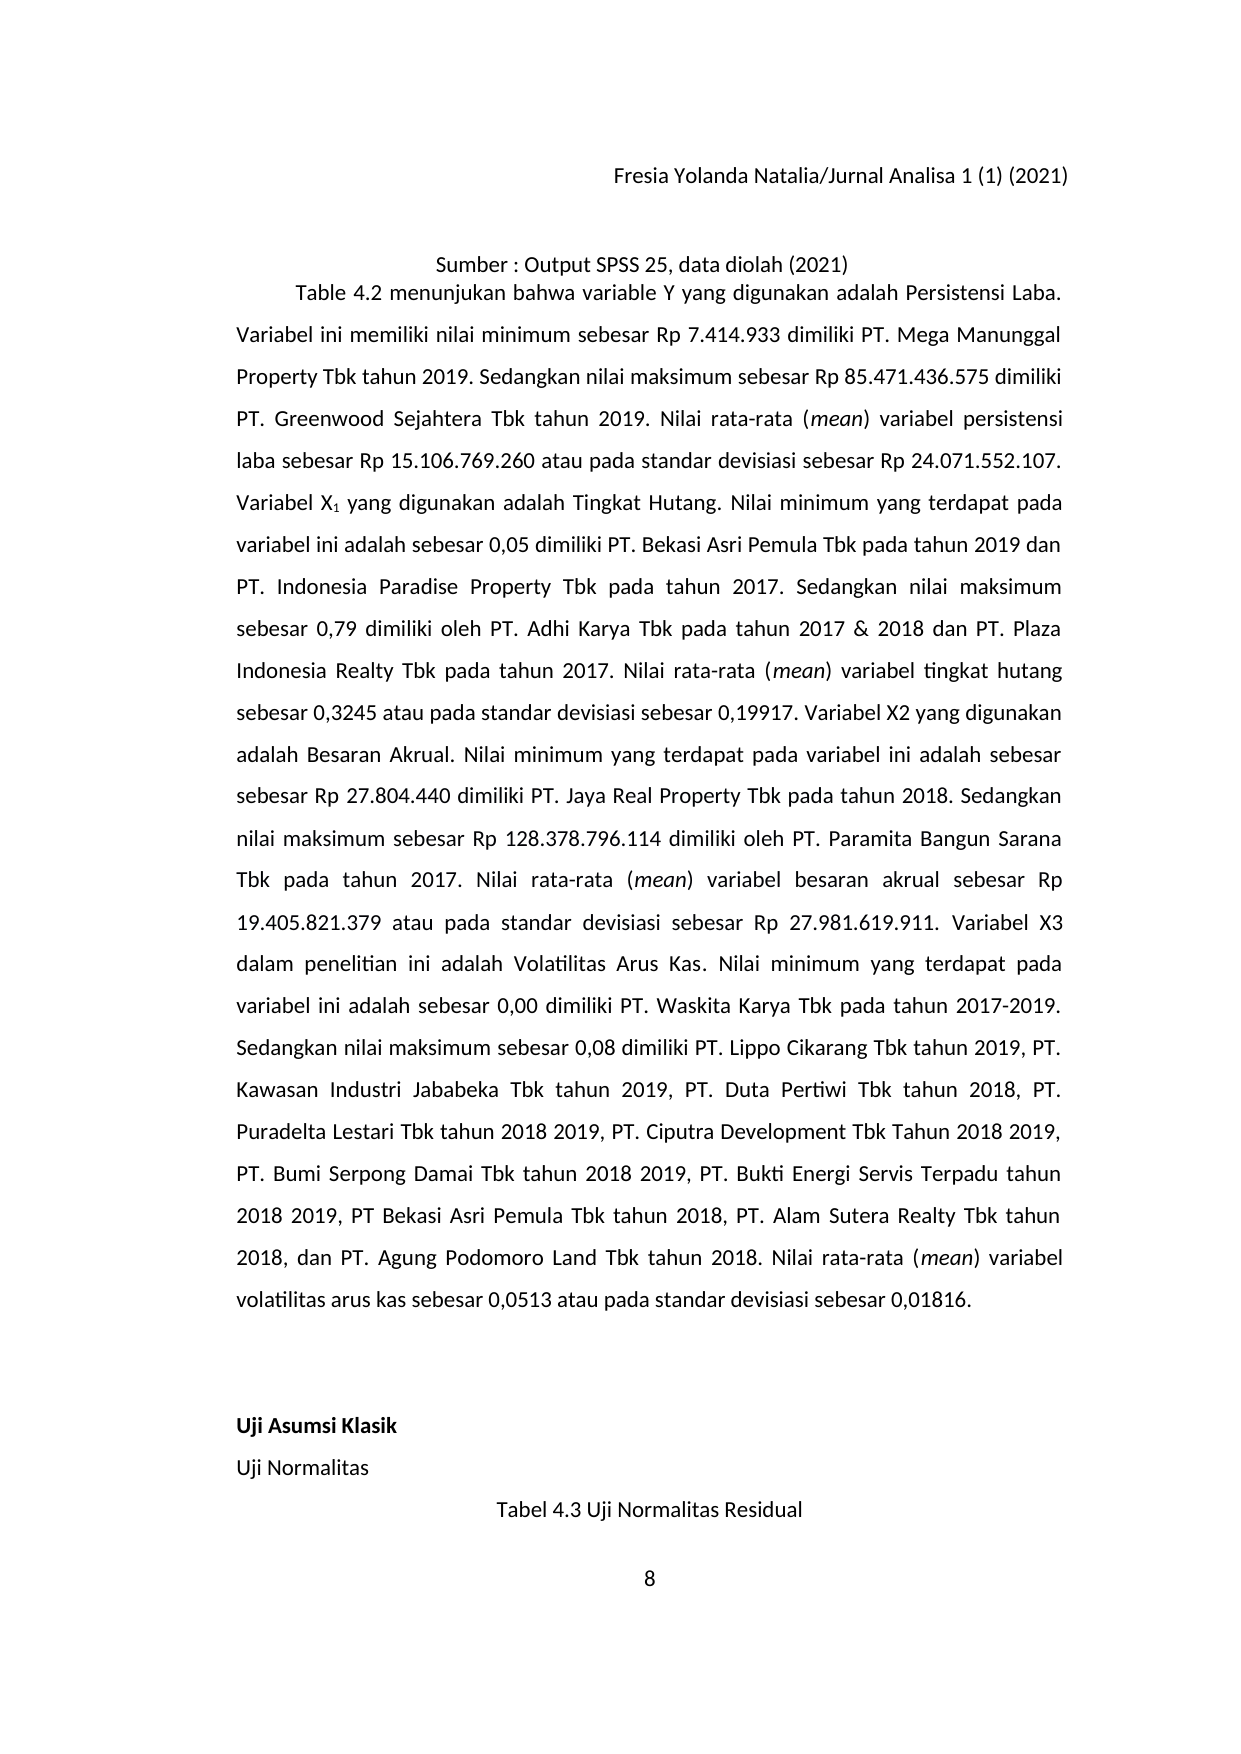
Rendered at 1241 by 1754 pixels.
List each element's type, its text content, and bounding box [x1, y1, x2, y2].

text Uji Asumsi Klasik [236, 1411, 1063, 1439]
text Table 4.2 menunjukan bahwa variable Y yang digunakan adalah Persistensi Laba. Variabel ini memiliki nilai minimum sebesar Rp 7.414.933 dimiliki PT. Mega Manunggal Property Tbk tahun 2019. Sedangkan nilai maksimum sebesar Rp 85.471.436.575 dimiliki PT. Greenwood Sejahtera Tbk tahun 2019. Nilai rata-rata (mean) variabel persistensi laba sebesar Rp 15.106.769.260 atau pada standar devisiasi sebesar Rp 24.071.552.107. Variabel X1 yang digunakan adalah Tingkat Hutang. Nilai minimum yang terdapat pada variabel ini adalah sebesar 0,05 dimiliki PT. Bekasi Asri Pemula Tbk pada tahun 2019 dan PT. Indonesia Paradise Property Tbk pada tahun 2017. Sedangkan nilai maksimum sebesar 0,79 dimiliki oleh PT. Adhi Karya Tbk pada tahun 2017 & 2018 dan PT. Plaza Indonesia Realty Tbk pada tahun 2017. Nilai rata-rata (mean) variabel tingkat hutang sebesar 0,3245 atau pada standar devisiasi sebesar 0,19917. Variabel X2 yang digunakan adalah Besaran Akrual. Nilai minimum yang terdapat pada variabel ini adalah sebesar sebesar Rp 27.804.440 dimiliki PT. Jaya Real Property Tbk pada tahun 2018. Sedangkan nilai maksimum sebesar Rp 128.378.796.114 dimiliki oleh PT. Paramita Bangun Sarana Tbk pada tahun 2017. Nilai rata-rata (mean) variabel besaran akrual sebesar Rp 19.405.821.379 atau pada standar devisiasi sebesar Rp 27.981.619.911. Variabel X3 dalam penelitian ini adalah Volatilitas Arus Kas. Nilai minimum yang terdapat pada variabel ini adalah sebesar 0,00 dimiliki PT. Waskita Karya Tbk pada tahun 2017-2019. Sedangkan nilai maksimum sebesar 0,08 dimiliki PT. Lippo Cikarang Tbk tahun 2019, PT. Kawasan Industri Jababeka Tbk tahun 2019, PT. Duta Pertiwi Tbk tahun 2018, PT. Puradelta Lestari Tbk tahun 2018 2019, PT. Ciputra Development Tbk Tahun 2018 2019, PT. Bumi Serpong Damai Tbk tahun 2018 2019, PT. Bukti Energi Servis Terpadu tahun 2018 2019, PT Bekasi Asri Pemula Tbk tahun 2018, PT. Alam Sutera Realty Tbk tahun 2018, dan PT. Agung Podomoro Land Tbk tahun 2018. Nilai rata-rata (mean) variabel volatilitas arus kas sebesar 0,0513 atau pada standar devisiasi sebesar 0,01816. [236, 278, 1063, 1313]
list Tabel 4.3 Uji Normalitas Residual [236, 1495, 1063, 1523]
text Uji Normalitas [236, 1453, 1063, 1481]
text Sumber : Output SPSS 25, data diolah (2021) [236, 236, 1048, 278]
